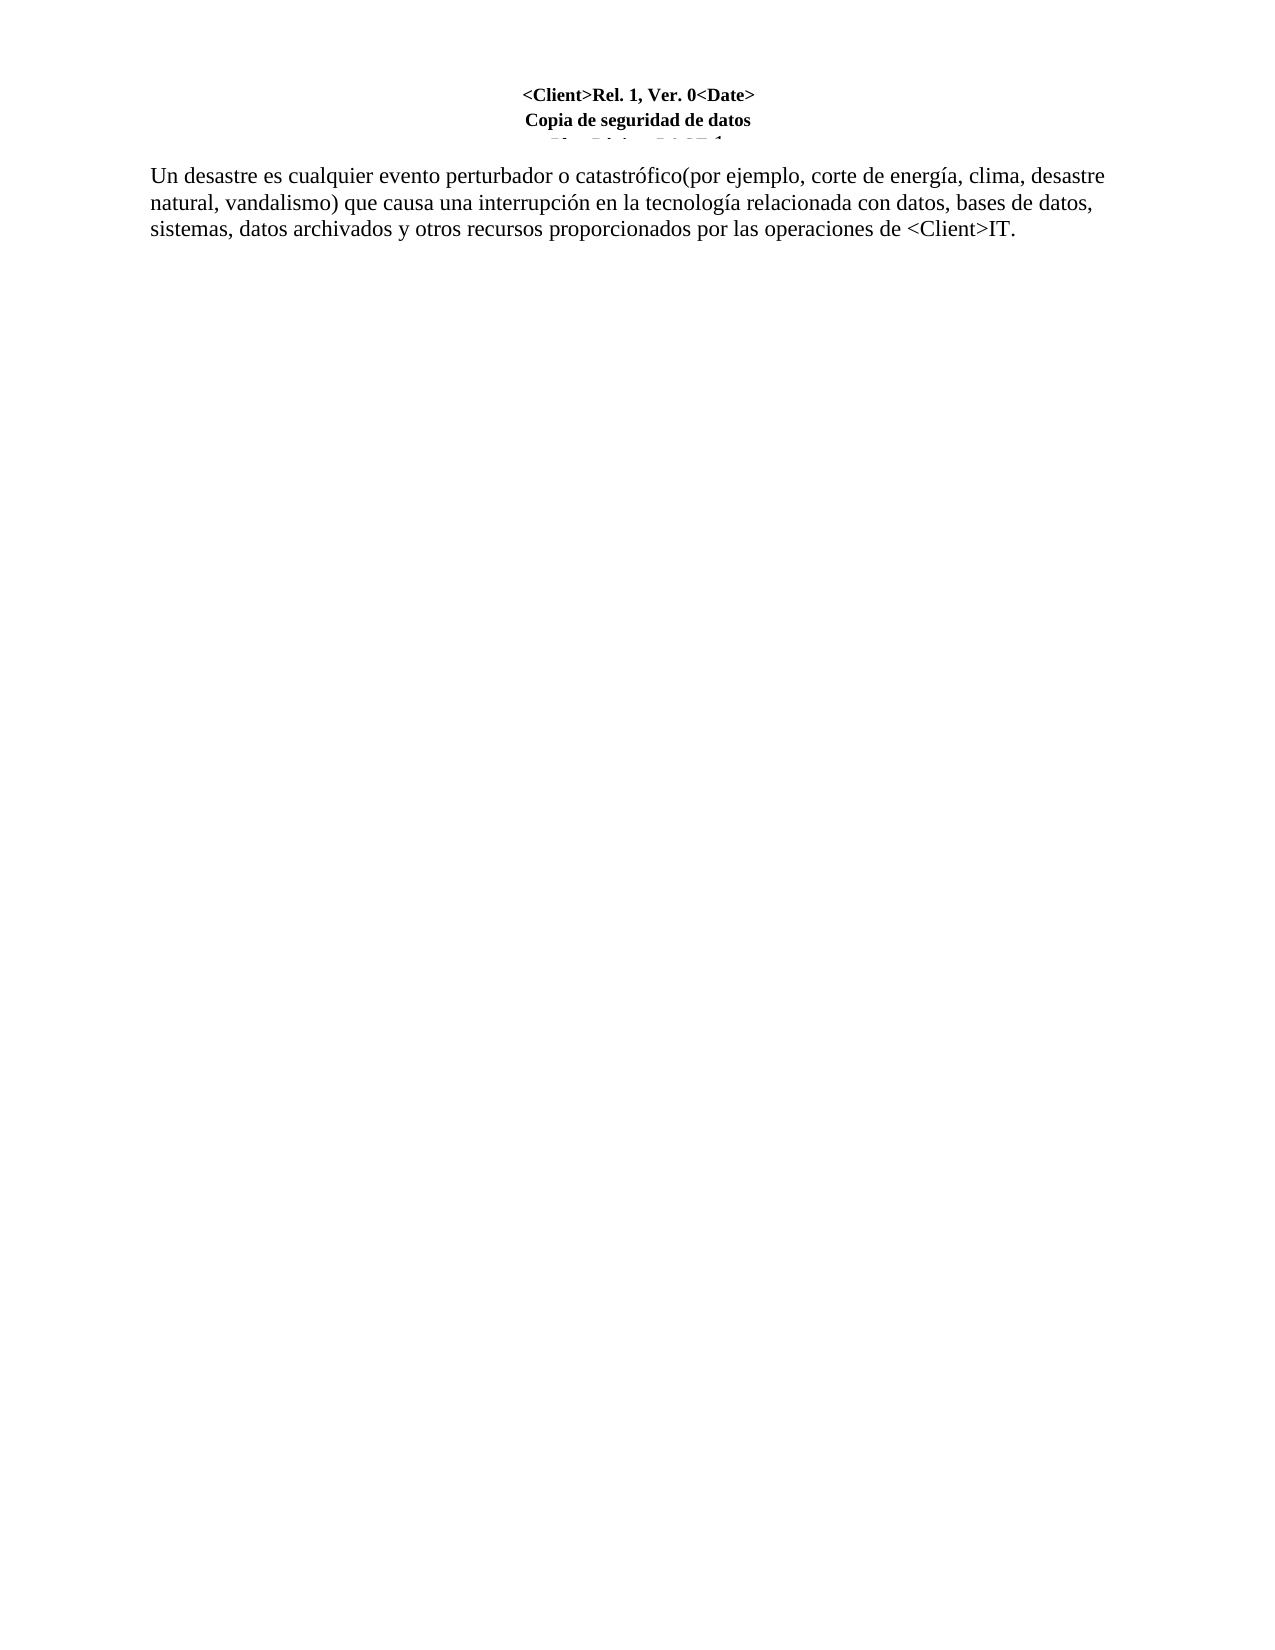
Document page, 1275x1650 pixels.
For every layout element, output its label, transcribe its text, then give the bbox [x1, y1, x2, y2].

text Un desastre es cualquier evento perturbador o catastrófico(por ejemplo, corte de energía, clima, desastre natural, vandalismo) que causa una interrupción en la tecnología relacionada con datos, bases de datos, sistemas, datos archivados y otros recursos proporcionados por las operaciones de <Client>IT. [150, 162, 1123, 242]
